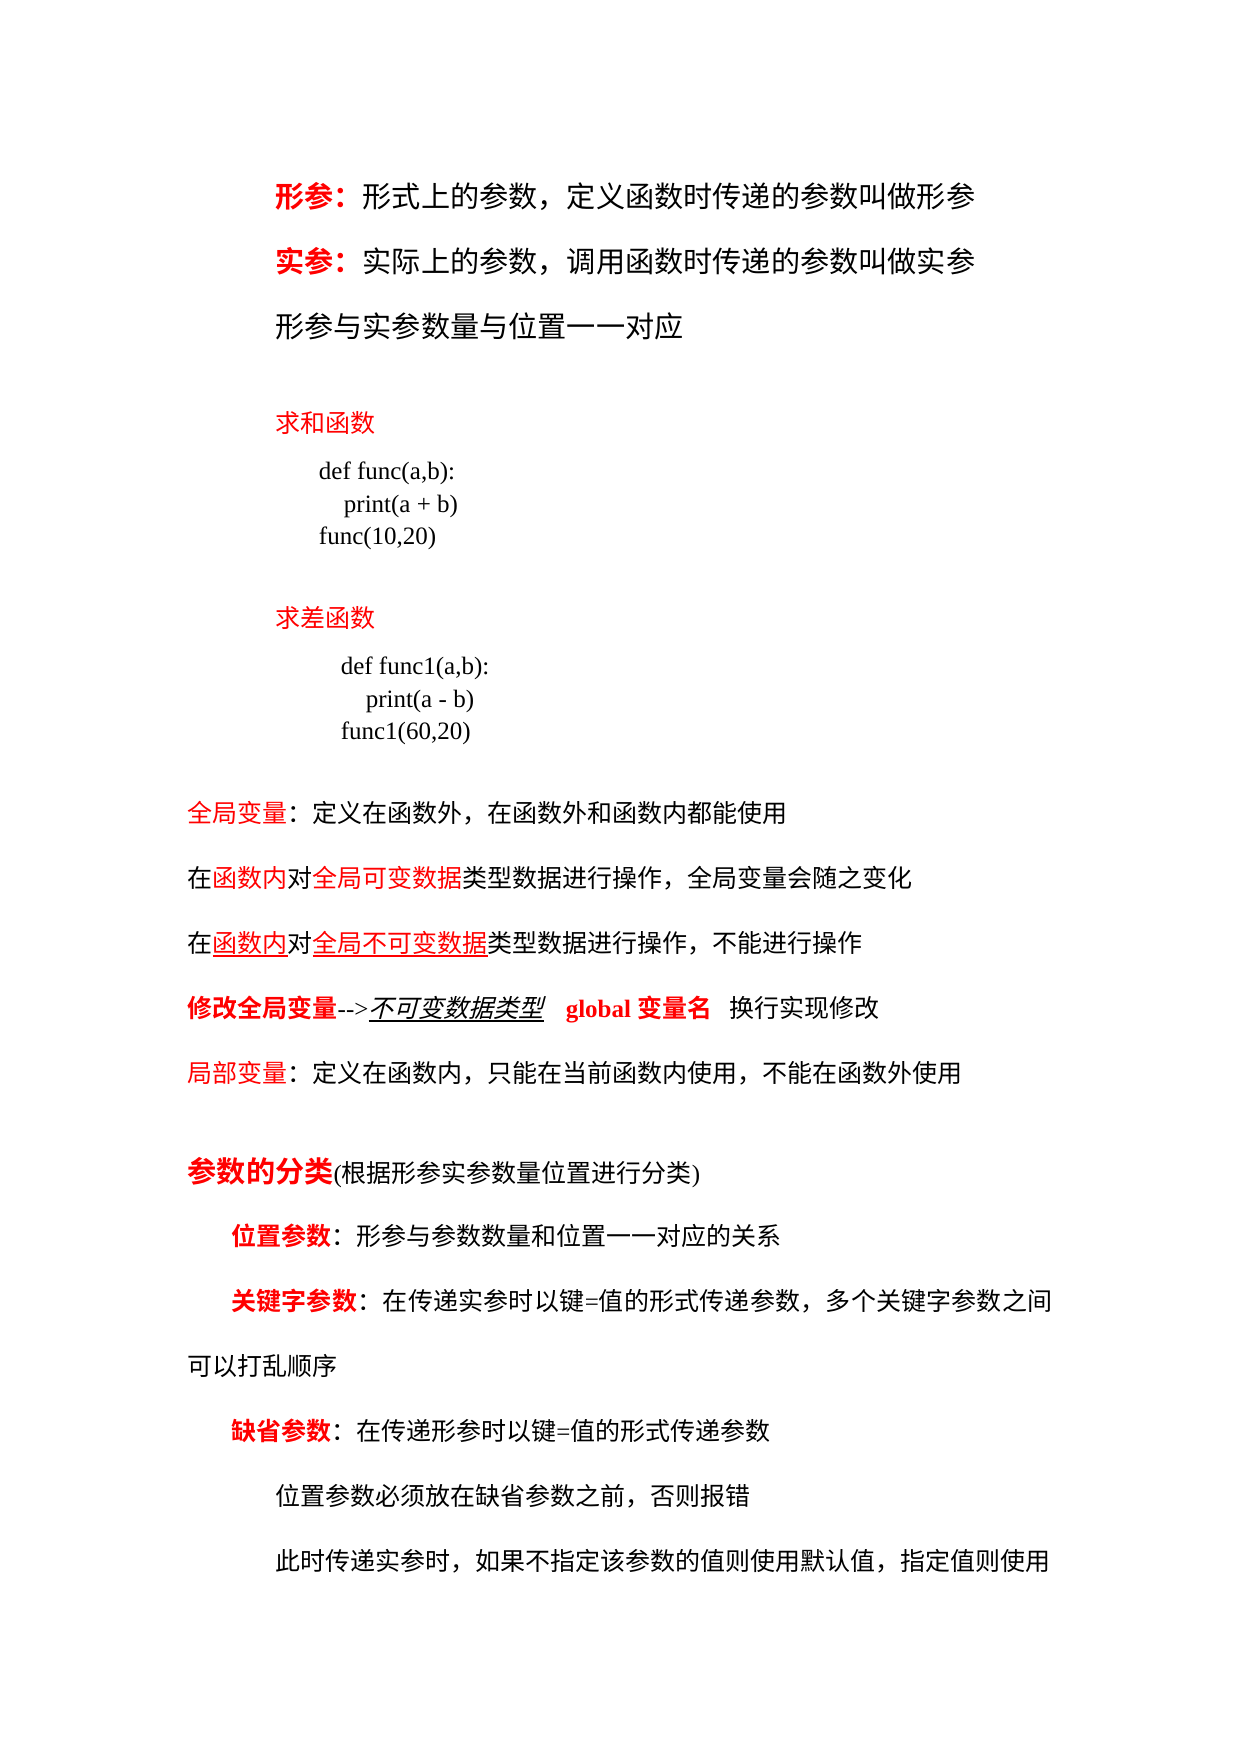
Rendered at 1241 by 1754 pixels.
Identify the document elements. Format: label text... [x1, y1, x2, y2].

text func1(60,20) [341, 714, 1053, 747]
text 缺省参数：在传递形参时以键=值的形式传递参数 [187, 1397, 1053, 1462]
text 关键字参数：在传递实参时以键=值的形式传递参数，多个关键字参数之间可以打乱顺序 [187, 1267, 1053, 1397]
text 形参与实参数量与位置一一对应 [231, 292, 1053, 357]
text print(a + b) [319, 487, 1053, 519]
text 求和函数 [275, 389, 1053, 454]
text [231, 1527, 1053, 1592]
text 在函数内对全局不可变数据类型数据进行操作，不能进行操作 [187, 909, 1053, 974]
text 在函数内对全局可变数据类型数据进行操作，全局变量会随之变化 [187, 844, 1053, 909]
text 参数的分类(根据形参实参数量位置进行分类) [187, 1137, 1053, 1202]
text 局部变量：定义在函数内，只能在当前函数内使用，不能在函数外使用 [187, 1039, 1053, 1104]
text 位置参数：形参与参数数量和位置一一对应的关系 [187, 1202, 1053, 1267]
text def func(a,b): [319, 454, 1053, 487]
text func(10,20) [319, 519, 1053, 552]
text 位置参数必须放在缺省参数之前，否则报错 [231, 1462, 1053, 1527]
text 全局变量：定义在函数外，在函数外和函数内都能使用 [187, 779, 1053, 844]
text 求差函数 [275, 584, 1053, 649]
text print(a - b) [341, 682, 1053, 714]
text 修改全局变量-->不可变数据类型 global 变量名 换行实现修改 [187, 974, 1053, 1039]
text 实参：实际上的参数，调用函数时传递的参数叫做实参 [231, 227, 1053, 292]
text def func1(a,b): [341, 649, 1053, 682]
text 形参：形式上的参数，定义函数时传递的参数叫做形参 [231, 162, 1053, 227]
